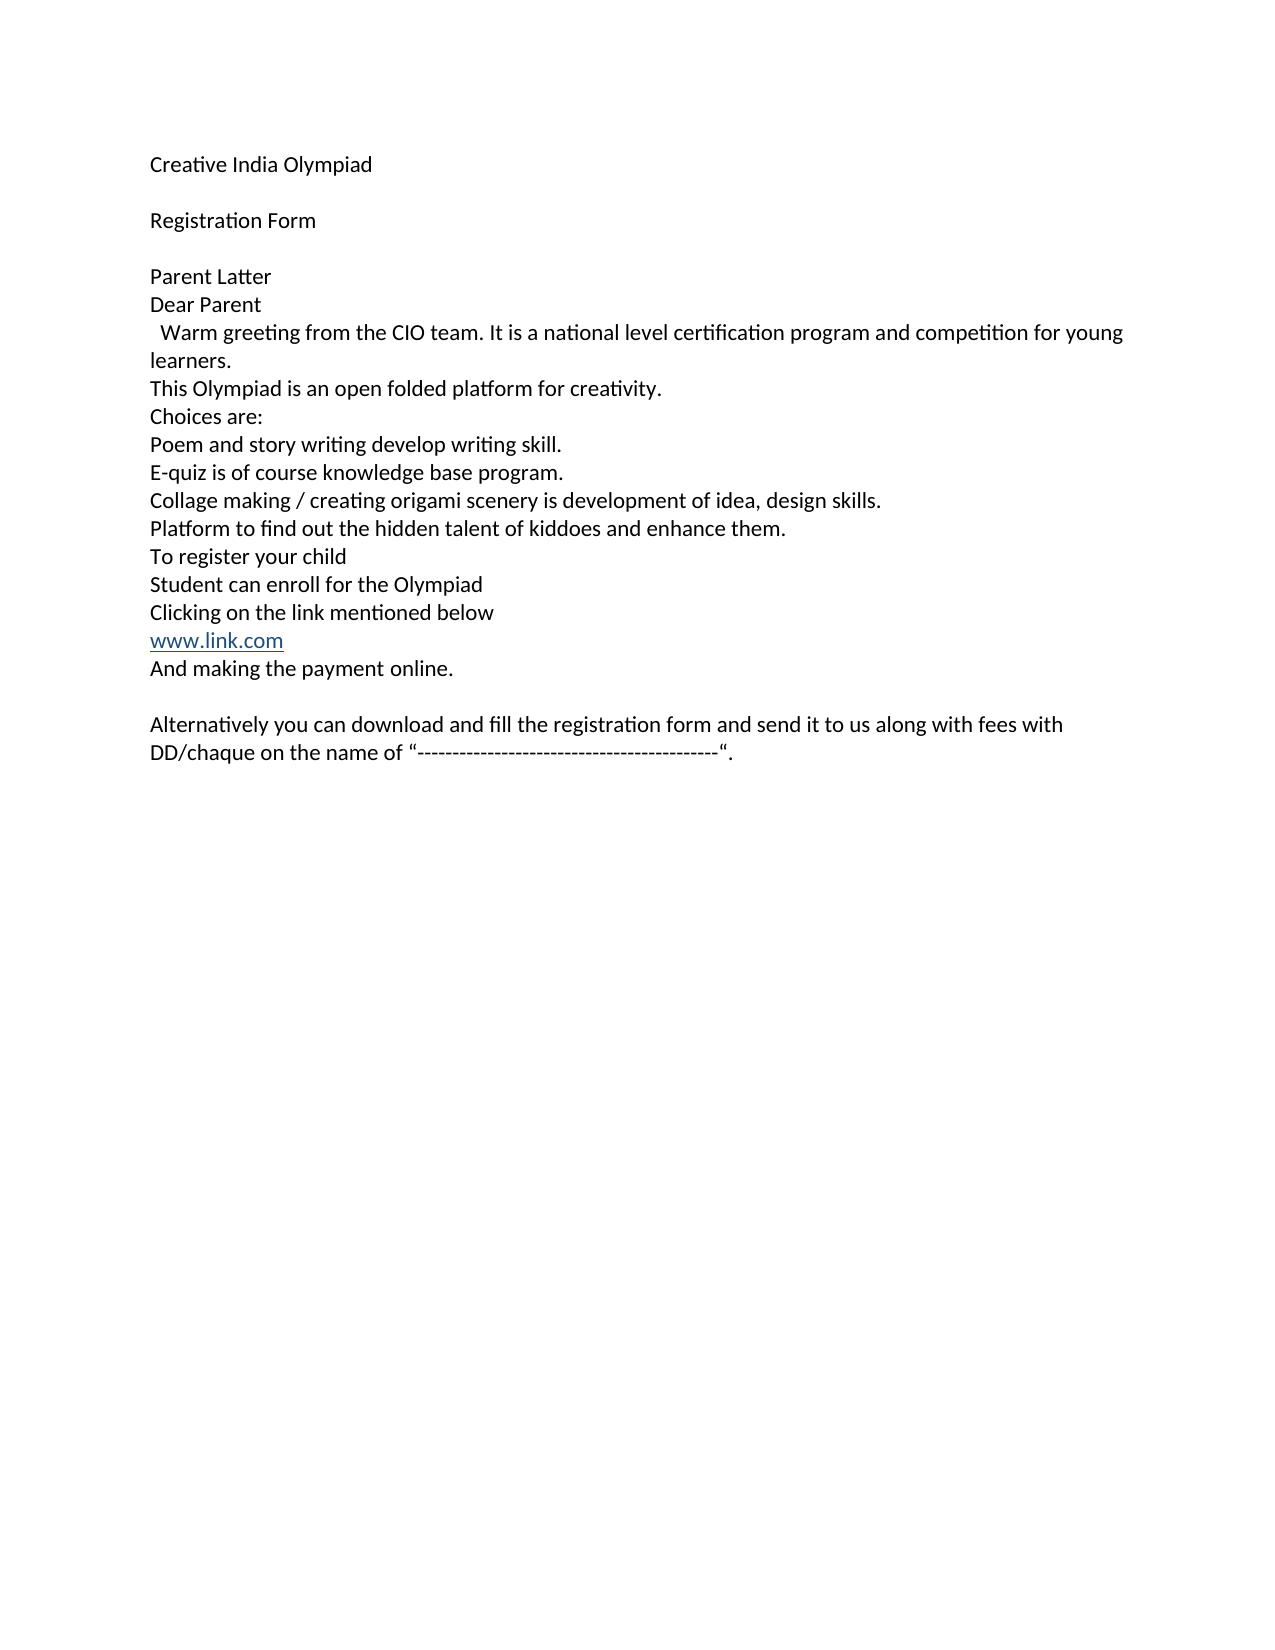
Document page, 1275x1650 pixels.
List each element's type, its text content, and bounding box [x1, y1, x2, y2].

text Collage making / creating origami scenery is development of idea, design skills. [150, 486, 1125, 514]
text Clicking on the link mentioned below [150, 598, 1125, 626]
text This Olympiad is an open folded platform for creativity. [150, 374, 1125, 402]
text Student can enroll for the Olympiad [150, 570, 1125, 598]
text Warm greeting from the CIO team. It is a national level certification program and competition for young learners. [150, 318, 1125, 374]
text Choices are: [150, 402, 1125, 430]
text To register your child [150, 542, 1125, 570]
text Platform to find out the hidden talent of kiddoes and enhance them. [150, 514, 1125, 542]
text And making the payment online. [150, 654, 1125, 682]
text E-quiz is of course knowledge base program. [150, 458, 1125, 486]
text Registration Form [150, 206, 1125, 234]
text Poem and story writing develop writing skill. [150, 430, 1125, 458]
text Creative India Olympiad [150, 150, 1125, 178]
text Parent Latter [150, 262, 1125, 290]
text Alternatively you can download and fill the registration form and send it to us along with fees with DD/chaque on the name of “-------------------------------------------“. [150, 710, 1125, 766]
text www.link.com [150, 626, 1125, 654]
text Dear Parent [150, 290, 1125, 318]
